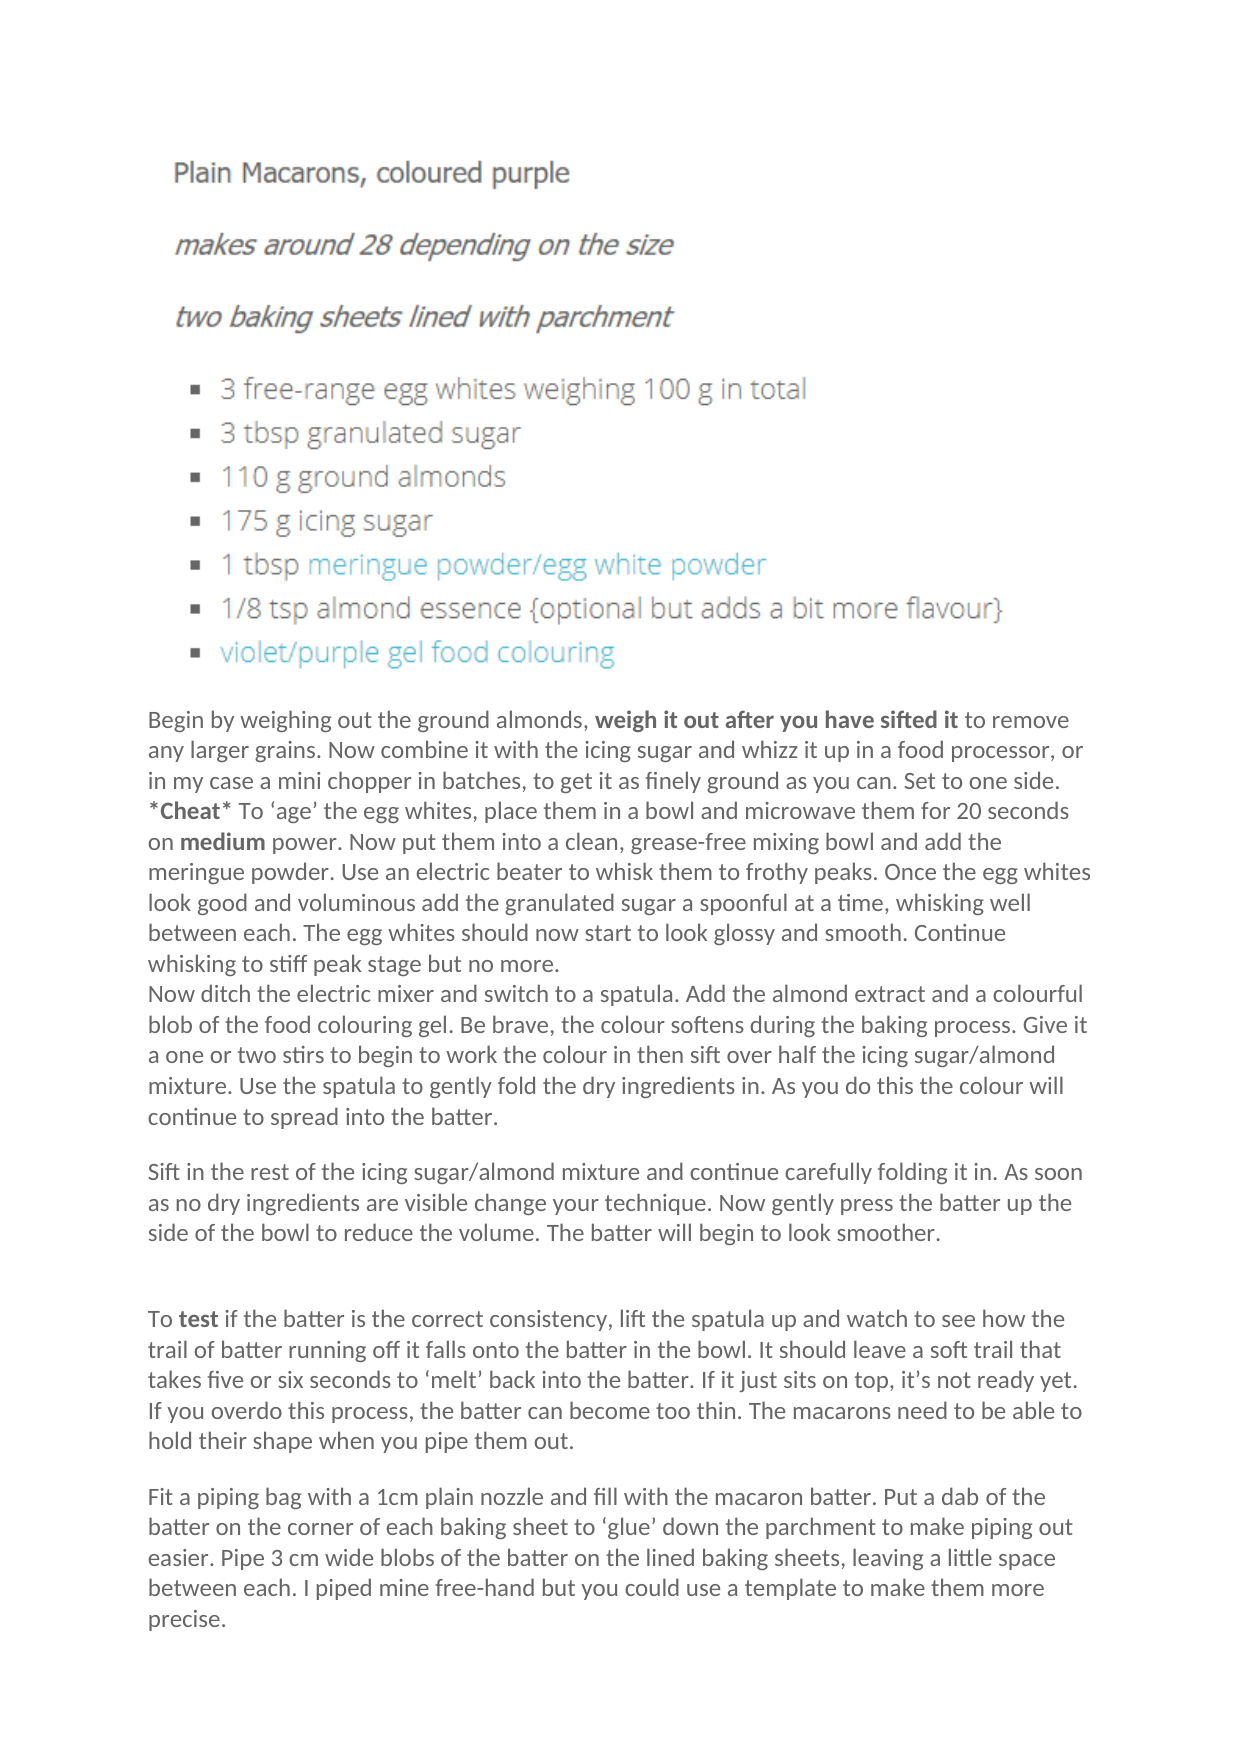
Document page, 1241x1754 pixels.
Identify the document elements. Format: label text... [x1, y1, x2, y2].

picture [147, 147, 1020, 686]
text Now ditch the electric mixer and switch to a spatula. Add the almond extract and a colourful blob of the food colouring gel. Be brave, the colour softens during the baking process. Give it a one or two stirs to begin to work the colour in then sift over half the icing sugar/almond mixture. Use the spatula to gently fold the dry ingredients in. As you do this the colour will continue to spread into the batter. [148, 979, 1093, 1131]
text *Cheat* To ‘age’ the egg whites, place them in a bowl and microwave them for 20 seconds on medium power. Now put them into a clean, grease-free mixing bowl and add the meringue powder. Use an electric beater to whisk them to frothy peaks. Once the egg whites look good and voluminous add the granulated sugar a spoonful at a time, whisking well between each. The egg whites should now start to look glossy and smooth. Continue whisking to stiff peak stage but no more. [148, 796, 1093, 979]
text To test if the batter is the correct consistency, lift the spatula up and watch to see how the trail of batter running off it falls onto the batter in the bowl. It should leave a soft trail that takes five or six seconds to ‘melt’ back into the batter. If it just sits on top, it’s not ready yet. If you overdo this process, the batter can become too thin. The macarons need to be able to hold their shape when you pipe them out. [148, 1273, 1093, 1456]
text Begin by weighing out the ground almonds, weigh it out after you have sifted it to remove any larger grains. Now combine it with the icing sugar and whizz it up in a food processor, or in my case a mini chopper in batches, to get it as finely ground as you can. Set to one side. [148, 704, 1093, 796]
text Sift in the rest of the icing sugar/almond mixture and continue carefully folding it in. As soon as no dry ingredients are visible change your technique. Now gently press the batter up the side of the bowl to reduce the volume. The batter will begin to look smoother. [148, 1156, 1093, 1248]
text Fit a piping bag with a 1cm plain nozzle and fill with the macaron batter. Put a dab of the batter on the corner of each baking sheet to ‘glue’ down the parchment to make piping out easier. Pipe 3 cm wide blobs of the batter on the lined baking sheets, leaving a little space between each. I piped mine free-hand but you could use a template to make them more precise. [148, 1481, 1093, 1633]
